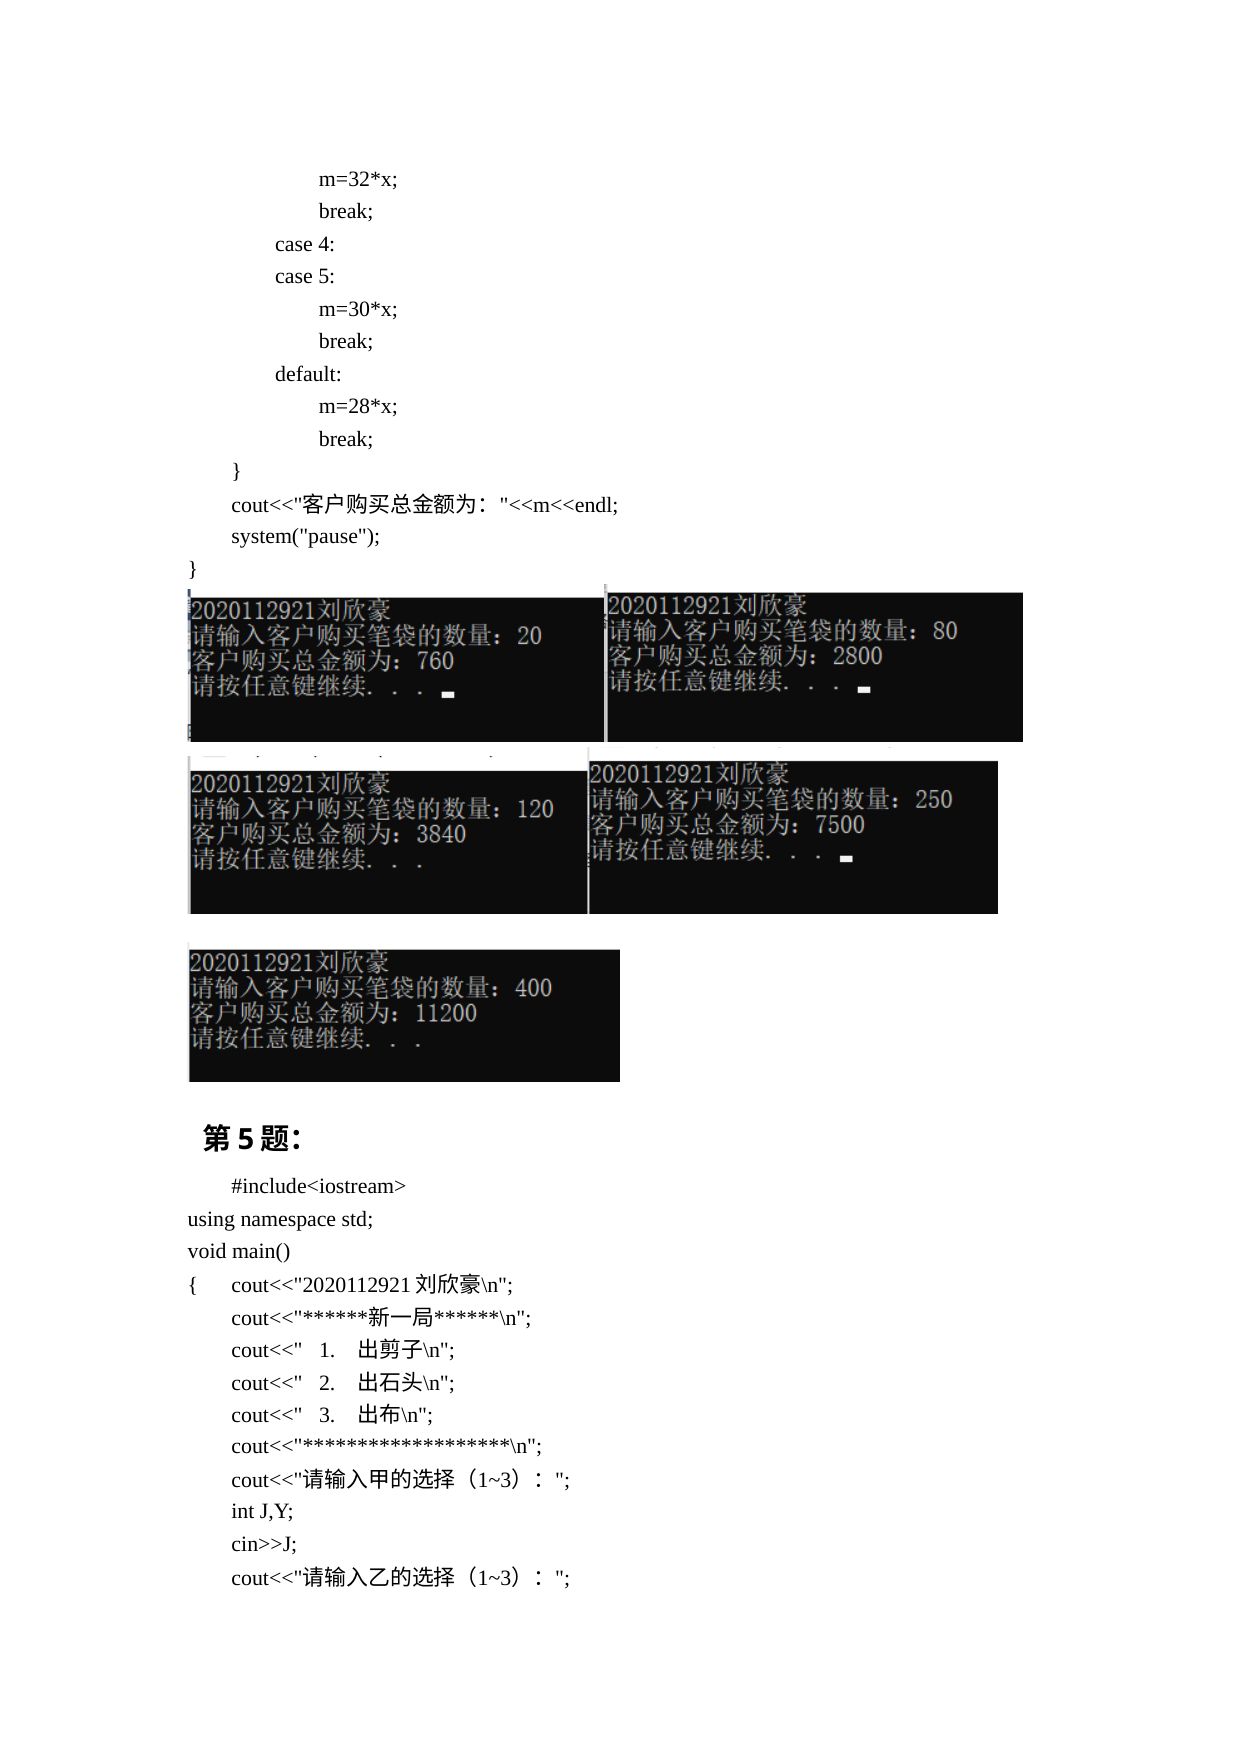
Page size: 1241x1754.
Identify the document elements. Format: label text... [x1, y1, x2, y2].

picture [187, 584, 1023, 742]
text cin>>J; [187, 1527, 1053, 1559]
text using namespace std; [187, 1202, 1053, 1234]
text cout<<"*******************\n"; [187, 1429, 1053, 1462]
text cout<<"客户购买总金额为："<<m<<endl; [187, 487, 1053, 519]
text cout<<" 3. 出布\n"; [187, 1397, 1053, 1429]
text m=32*x; [187, 162, 1053, 194]
text 第5题： [202, 1104, 1053, 1169]
text } [187, 454, 1053, 487]
text cout<<"******新一局******\n"; [187, 1299, 1053, 1332]
text default: [187, 357, 1053, 389]
text cout<<"请输入甲的选择（1~3）："; [187, 1462, 1053, 1494]
picture [187, 942, 620, 1082]
text break; [187, 422, 1053, 454]
text cout<<"请输入乙的选择（1~3）："; [187, 1559, 1053, 1592]
text { cout<<"2020112921刘欣豪\n"; [187, 1267, 1053, 1299]
text case 4: [187, 227, 1053, 259]
text case 5: [187, 259, 1053, 292]
text cout<<" 1. 出剪子\n"; [187, 1332, 1053, 1364]
text break; [187, 324, 1053, 357]
text m=28*x; [187, 389, 1053, 422]
text int J,Y; [187, 1494, 1053, 1527]
text system("pause"); [187, 519, 1053, 552]
text void main() [187, 1234, 1053, 1267]
text break; [187, 194, 1053, 227]
text #include<iostream> [187, 1169, 1053, 1202]
text m=30*x; [187, 292, 1053, 324]
text } [187, 552, 1053, 584]
picture [187, 747, 998, 914]
text cout<<" 2. 出石头\n"; [187, 1364, 1053, 1397]
